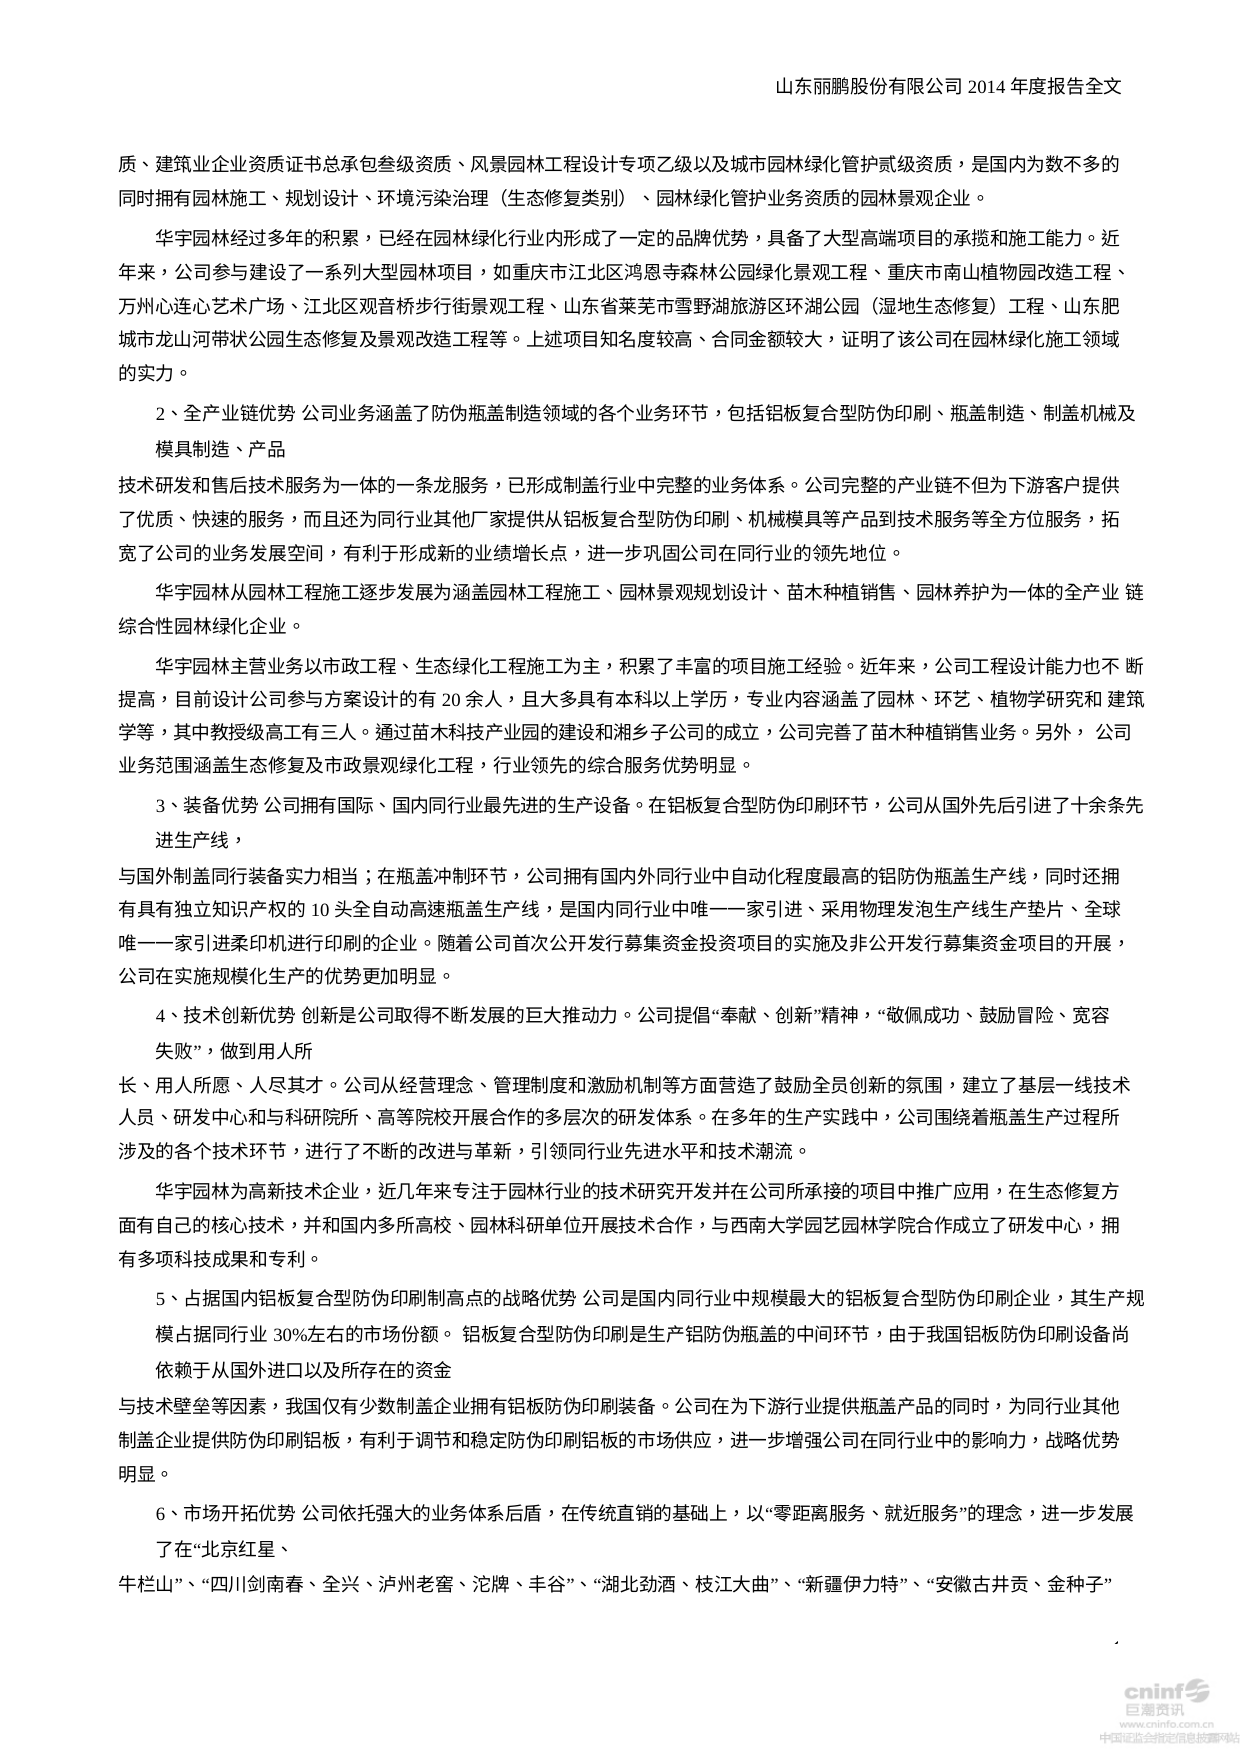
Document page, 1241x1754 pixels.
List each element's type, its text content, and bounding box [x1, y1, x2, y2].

text 牛栏山”、“四川剑南春、全兴、泸州老窖、沱牌、丰谷”、“湖北劲酒、枝江大曲”、“新疆伊力特”、“安徽古井贡、金种子” [118, 1572, 1240, 1596]
text 2、全产业链优势 公司业务涵盖了防伪瓶盖制造领域的各个业务环节，包括铝板复合型防伪印刷、瓶盖制造、制盖机械及模具制造、产品 [156, 401, 1145, 462]
text 华宇园林为高新技术企业，近几年来专注于园林行业的技术研究开发并在公司所承接的项目中推广应用，在生态修复方 面有自己的核心技术，并和国内多所高校、园林科研单位开展技术合作，与西南大学园艺园林学院合作成立了研发中心，拥 有多项科技成果和专利。 [118, 1178, 1122, 1271]
text 华宇园林从园林工程施工逐步发展为涵盖园林工程施工、园林景观规划设计、苗木种植销售、园林养护为一体的全产业 链综合性园林绿化企业。 [118, 579, 1145, 639]
text 技术研发和售后技术服务为一体的一条龙服务，已形成制盖行业中完整的业务体系。公司完整的产业链不但为下游客户提供 了优质、快速的服务，而且还为同行业其他厂家提供从铝板复合型防伪印刷、机械模具等产品到技术服务等全方位服务，拓 宽了公司的业务发展空间，有利于形成新的业绩增长点，进一步巩固公司在同行业的领先地位。 [118, 472, 1122, 565]
picture [1099, 1673, 1241, 1754]
text 长、用人所愿、人尽其才。公司从经营理念、管理制度和激励机制等方面营造了鼓励全员创新的氛围，建立了基层一线技术 [118, 1074, 1240, 1097]
text 4、技术创新优势 创新是公司取得不断发展的巨大推动力。公司提倡“奉献、创新”精神，“敬佩成功、鼓励冒险、宽容失败”，做到用人所 [156, 1003, 1123, 1064]
text 3、装备优势 公司拥有国际、国内同行业最先进的生产设备。在铝板复合型防伪印刷环节，公司从国外先后引进了十余条先进生产线， [156, 792, 1145, 853]
text 质、建筑业企业资质证书总承包叁级资质、风景园林工程设计专项乙级以及城市园林绿化管护贰级资质，是国内为数不多的 同时拥有园林施工、规划设计、环境污染治理（生态修复类别）、园林绿化管护业务资质的园林景观企业。 [118, 152, 1122, 211]
text 华宇园林主营业务以市政工程、生态绿化工程施工为主，积累了丰富的项目施工经验。近年来，公司工程设计能力也不 断提高，目前设计公司参与方案设计的有 20 余人，且大多具有本科以上学历，专业内容涵盖了园林、环艺、植物学研究和 建筑学等，其中教授级高工有三人。通过苗木科技产业园的建设和湘乡子公司的成立，公司完善了苗木种植销售业务。另外， 公司业务范围涵盖生态修复及市政景观绿化工程，行业领先的综合服务优势明显。 [118, 653, 1145, 778]
text 人员、研发中心和与科研院所、高等院校开展合作的多层次的研发体系。在多年的生产实践中，公司围绕着瓶盖生产过程所 涉及的各个技术环节，进行了不断的改进与革新，引领同行业先进水平和技术潮流。 [118, 1105, 1122, 1164]
text 与技术壁垒等因素，我国仅有少数制盖企业拥有铝板防伪印刷装备。公司在为下游行业提供瓶盖产品的同时，为同行业其他 制盖企业提供防伪印刷铝板，有利于调节和稳定防伪印刷铝板的市场供应，进一步增强公司在同行业中的影响力，战略优势 明显。 [118, 1393, 1122, 1486]
text 5、占据国内铝板复合型防伪印刷制高点的战略优势 公司是国内同行业中规模最大的铝板复合型防伪印刷企业，其生产规模占据同行业 30%左右的市场份额。 铝板复合型防伪印刷是生产铝防伪瓶盖的中间环节，由于我国铝板防伪印刷设备尚依赖于从国外进口以及所存在的资金 [156, 1286, 1145, 1383]
text 6、市场开拓优势 公司依托强大的业务体系后盾，在传统直销的基础上，以“零距离服务、就近服务”的理念，进一步发展了在“北京红星、 [156, 1501, 1145, 1562]
text 与国外制盖同行装备实力相当；在瓶盖冲制环节，公司拥有国内外同行业中自动化程度最高的铝防伪瓶盖生产线，同时还拥 有具有独立知识产权的 10 头全自动高速瓶盖生产线，是国内同行业中唯一一家引进、采用物理发泡生产线生产垫片、全球 唯一一家引进柔印机进行印刷的企业。随着公司首次公开发行募集资金投资项目的实施及非公开发行募集资金项目的开展， 公司在实施规模化生产的优势更加明显。 [118, 864, 1133, 988]
text 华宇园林经过多年的积累，已经在园林绿化行业内形成了一定的品牌优势，具备了大型高端项目的承揽和施工能力。近 年来，公司参与建设了一系列大型园林项目，如重庆市江北区鸿恩寺森林公园绿化景观工程、重庆市南山植物园改造工程、 万州心连心艺术广场、江北区观音桥步行街景观工程、山东省莱芜市雪野湖旅游区环湖公园（湿地生态修复）工程、山东肥 城市龙山河带状公园生态修复及景观改造工程等。上述项目知名度较高、合同金额较大，证明了该公司在园林绿化施工领域 的实力。 [118, 225, 1133, 386]
